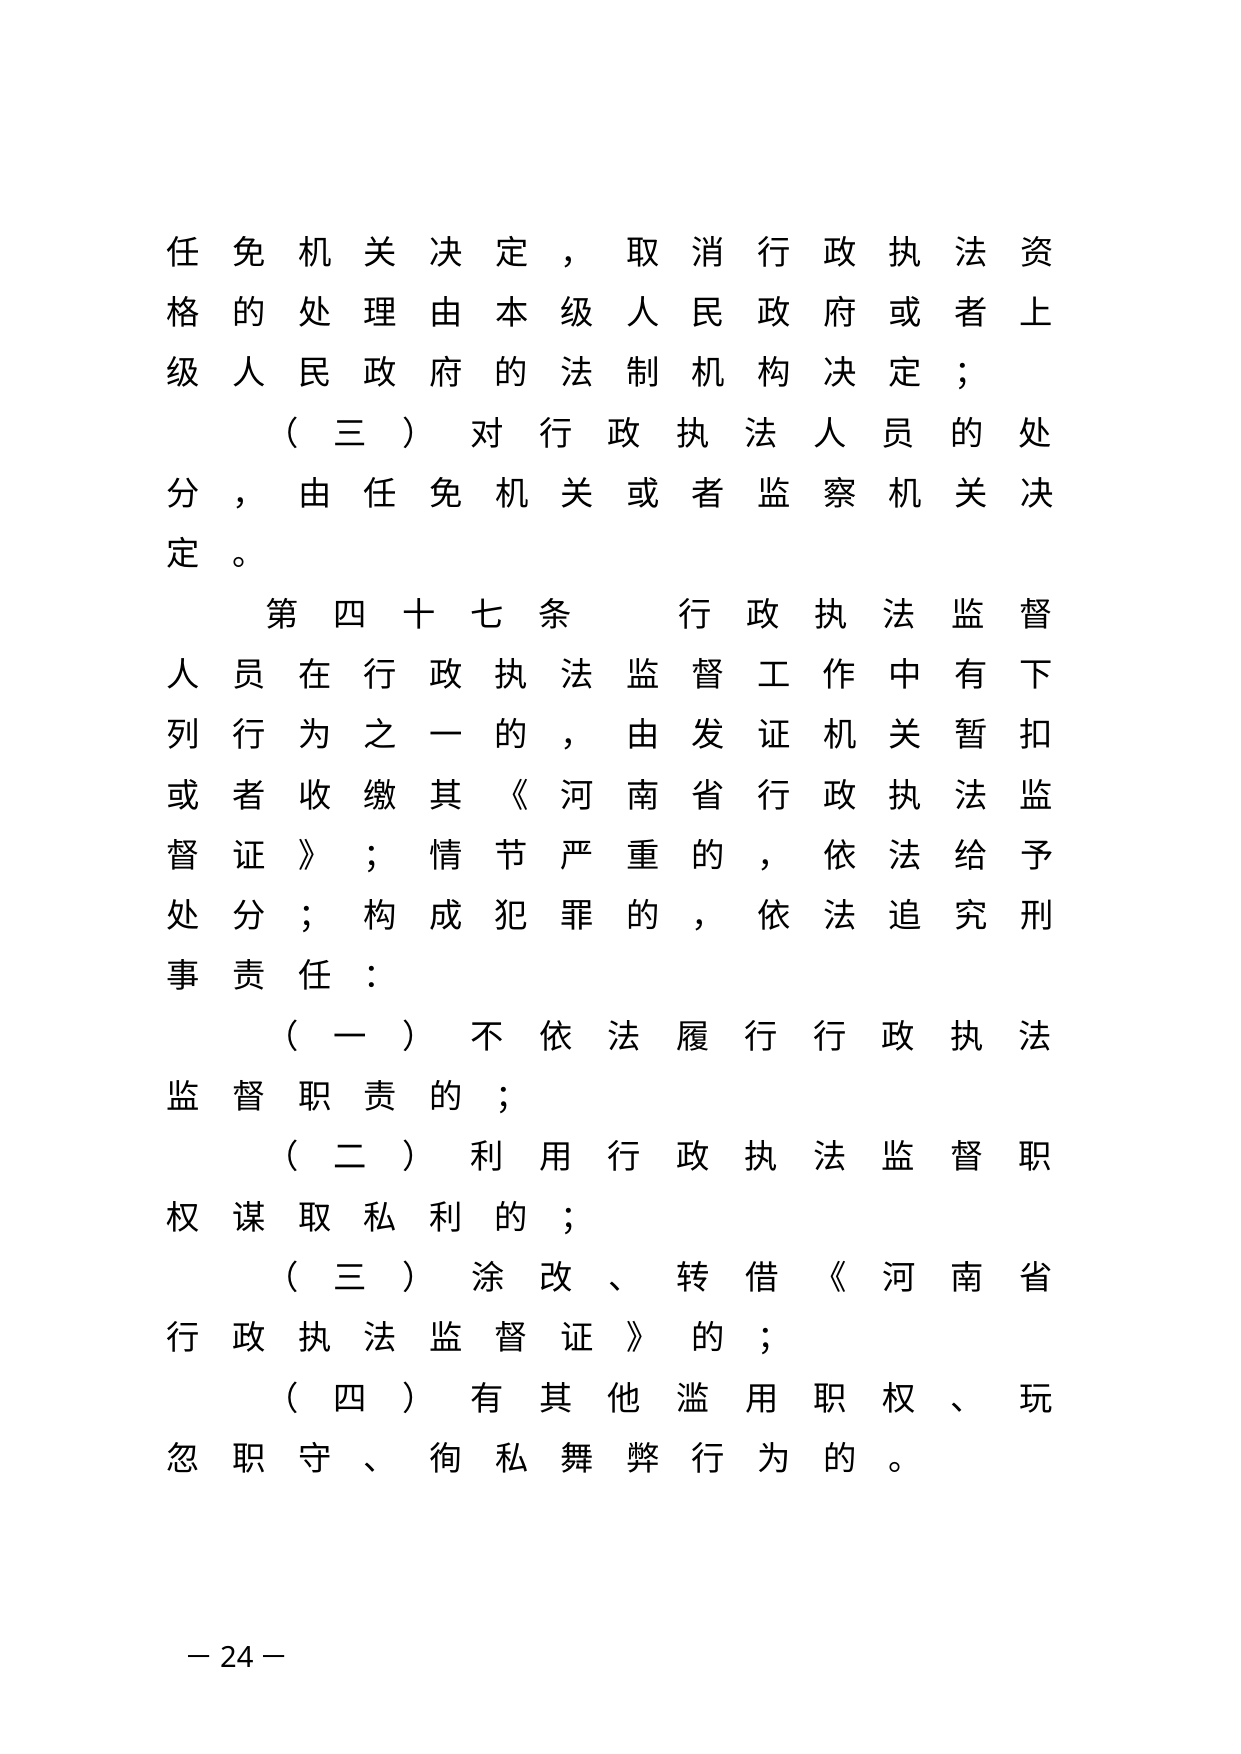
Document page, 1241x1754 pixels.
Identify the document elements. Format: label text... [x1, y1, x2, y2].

text 第四十七条 行政执法监督人员在行政执法监督工作中有下列行为之一的，由发证机关暂扣或者收缴其《河南省行政执法监督证》；情节严重的，依法给予处分；构成犯罪的，依法追究刑事责任： [167, 581, 1085, 1003]
text （三）涂改、转借《河南省行政执法监督证》的； [167, 1245, 1085, 1365]
text （一）不依法履行行政执法监督职责的； [167, 1003, 1085, 1124]
text （二）利用行政执法监督职权谋取私利的； [167, 1124, 1085, 1245]
text （三）对行政执法人员的处分，由任免机关或者监察机关决定。 [167, 400, 1085, 581]
text （四）有其他滥用职权、玩忽职守、徇私舞弊行为的。 [167, 1365, 1085, 1486]
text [167, 219, 1085, 400]
